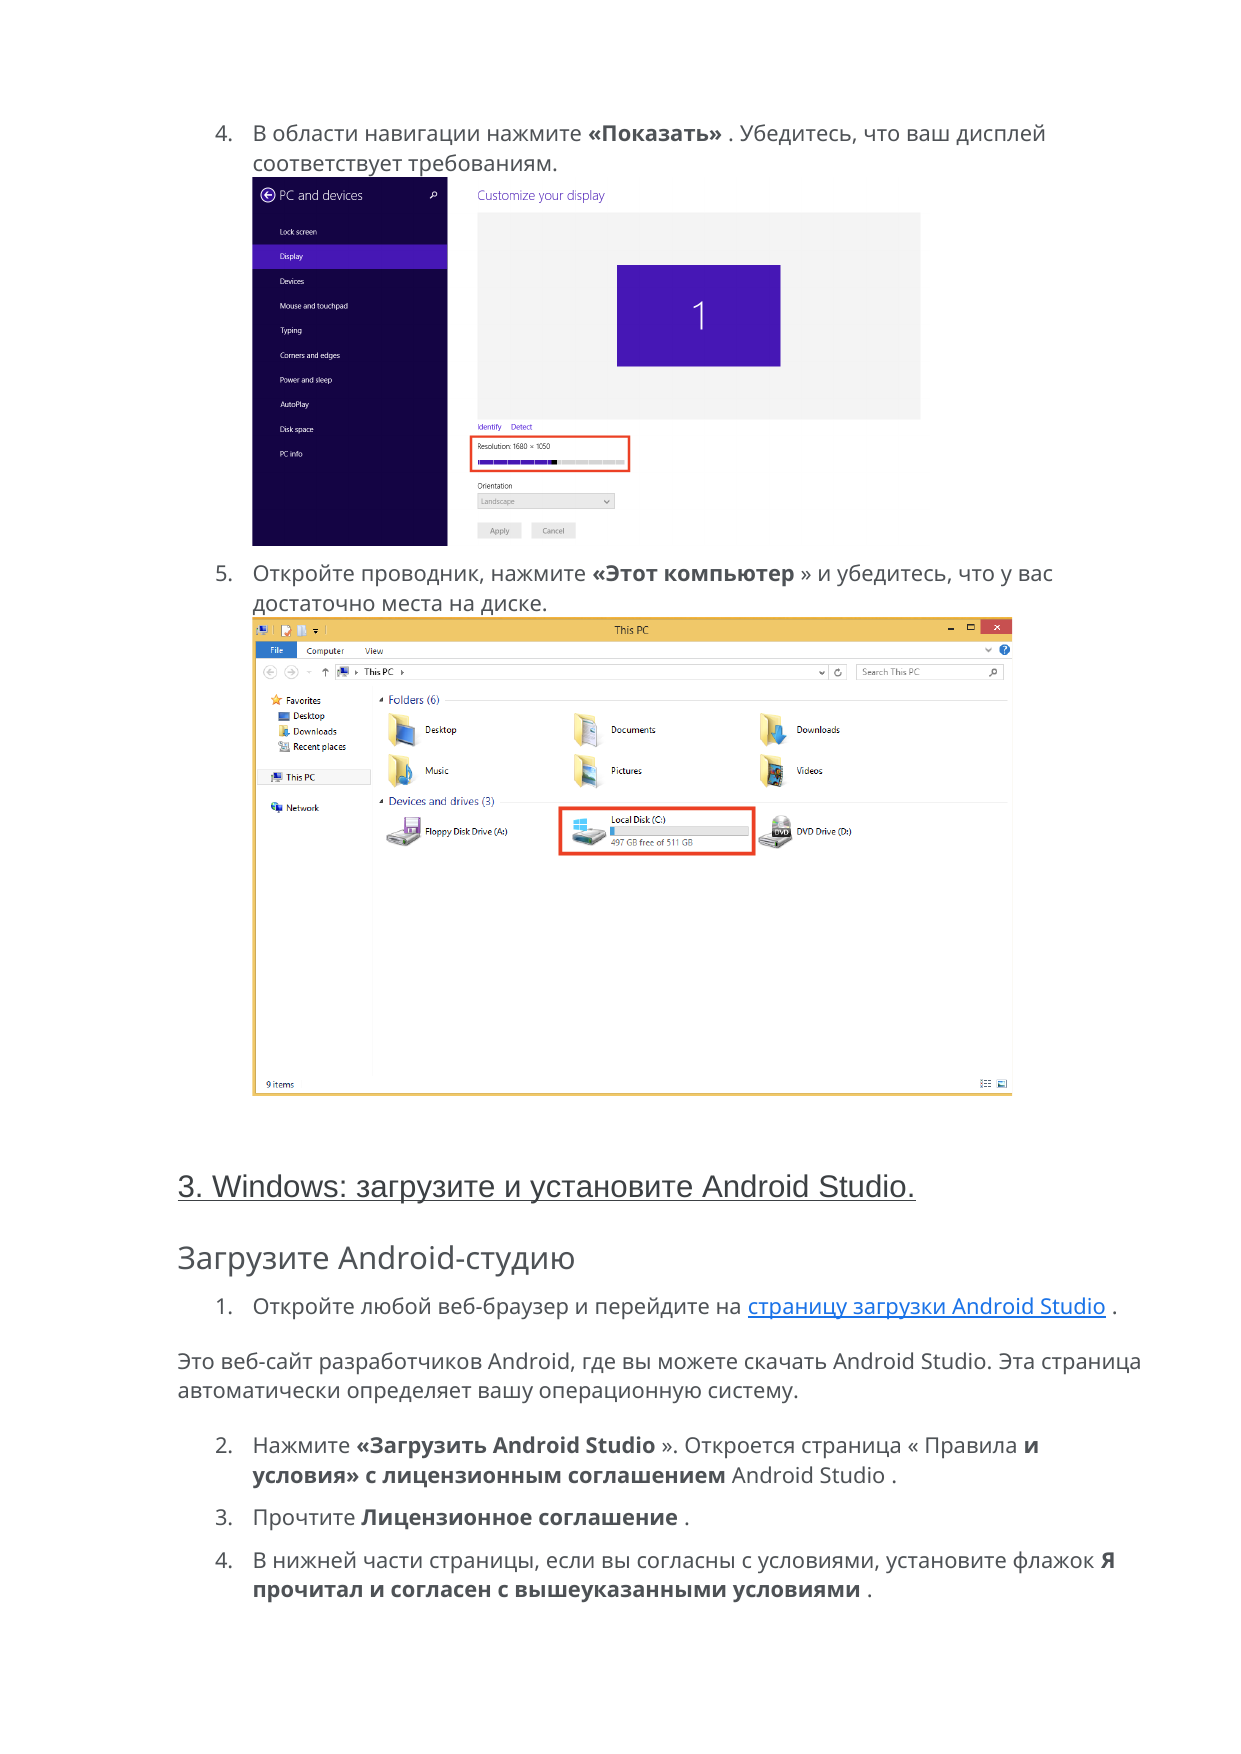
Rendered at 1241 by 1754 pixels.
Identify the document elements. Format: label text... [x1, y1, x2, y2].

list Прочтите Лицензионное соглашение . [215, 1502, 1152, 1532]
picture [252, 617, 1013, 1096]
subtitle 3. Windows: загрузите и установите Android Studio. [177, 1168, 1152, 1204]
picture [252, 177, 930, 546]
list Нажмите «Загрузить Android Studio ». Откроется страница « Правила и условия» с лицензионным соглашением Android Studio . [215, 1430, 1152, 1490]
subtitle Загрузите Android-студию [177, 1236, 1152, 1278]
list В нижней части страницы, если вы согласны с условиями, установите флажок Я прочитал и согласен с вышеуказанными условиями . [215, 1544, 1152, 1604]
text Это веб-сайт разработчиков Android, где вы можете скачать Android Studio. Эта страница автоматически определяет вашу операционную систему. [177, 1346, 1152, 1405]
list Откройте любой веб-браузер и перейдите на страницу загрузки Android Studio . [215, 1291, 1152, 1321]
